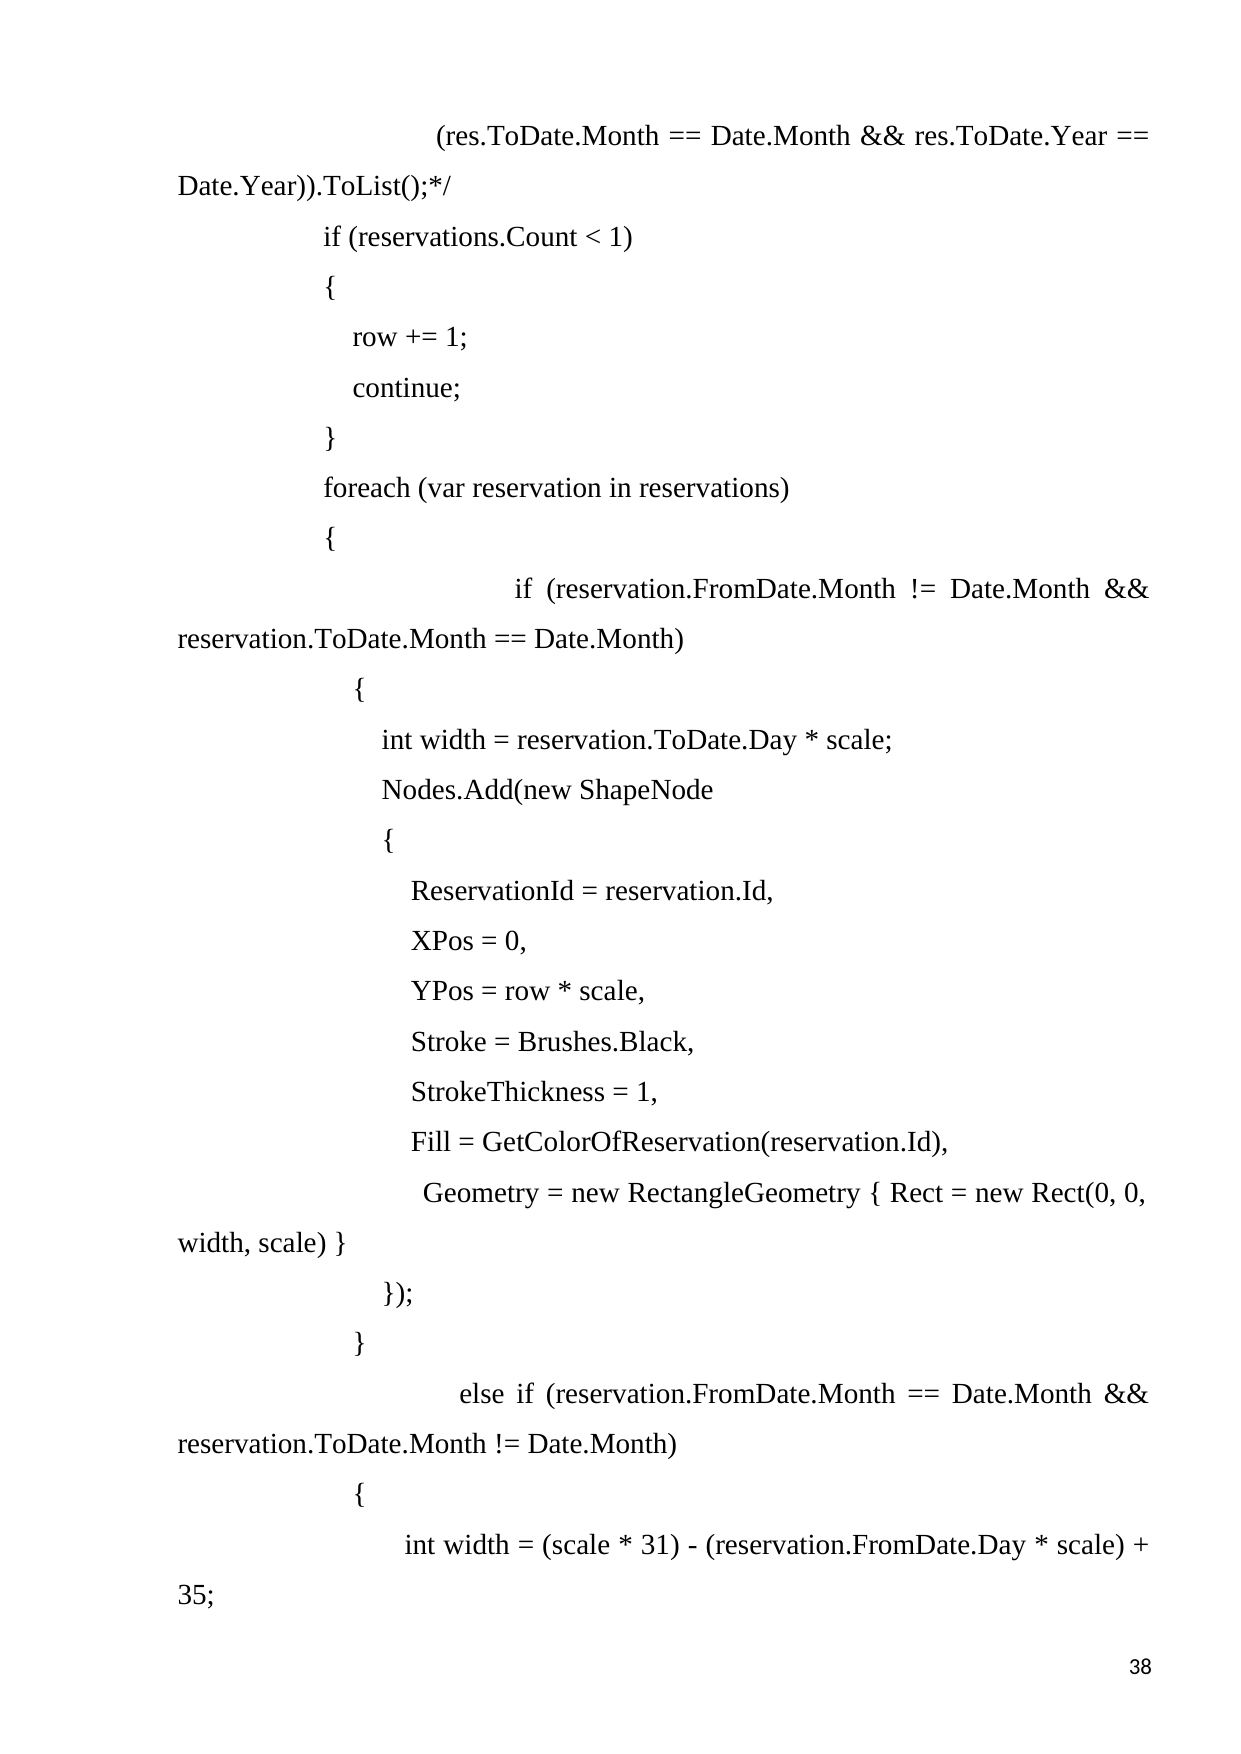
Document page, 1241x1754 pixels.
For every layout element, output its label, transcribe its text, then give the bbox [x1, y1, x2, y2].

text Nodes.Add(new ShapeNode [177, 772, 1152, 806]
text row += 1; [177, 319, 1152, 353]
text int width = (scale * 31) - (reservation.FromDate.Day * scale) + 35; [177, 1527, 1152, 1611]
text StrokeThickness = 1, [177, 1074, 1152, 1108]
text } [177, 420, 1152, 453]
text { [177, 269, 1152, 303]
text if (reservation.FromDate.Month != Date.Month && reservation.ToDate.Month == Date.Month) [177, 571, 1152, 655]
text continue; [177, 370, 1152, 403]
text } [177, 1326, 1152, 1359]
text Stroke = Brushes.Black, [177, 1024, 1152, 1057]
text { [177, 672, 1152, 705]
text int width = reservation.ToDate.Day * scale; [177, 722, 1152, 755]
text { [177, 822, 1152, 856]
text XPos = 0, [177, 923, 1152, 957]
text (res.ToDate.Month == Date.Month && res.ToDate.Year == Date.Year)).ToList();*/ [177, 118, 1152, 202]
text { [177, 521, 1152, 554]
text Geometry = new RectangleGeometry { Rect = new Rect(0, 0, width, scale) } [177, 1175, 1152, 1258]
text foreach (var reservation in reservations) [177, 470, 1152, 504]
text YPos = row * scale, [177, 973, 1152, 1007]
text if (reservations.Count < 1) [177, 219, 1152, 252]
text { [177, 1477, 1152, 1510]
text Fill = GetColorOfReservation(reservation.Id), [177, 1124, 1152, 1158]
text }); [177, 1275, 1152, 1309]
text else if (reservation.FromDate.Month == Date.Month && reservation.ToDate.Month != Date.Month) [177, 1376, 1152, 1460]
text ReservationId = reservation.Id, [177, 873, 1152, 906]
